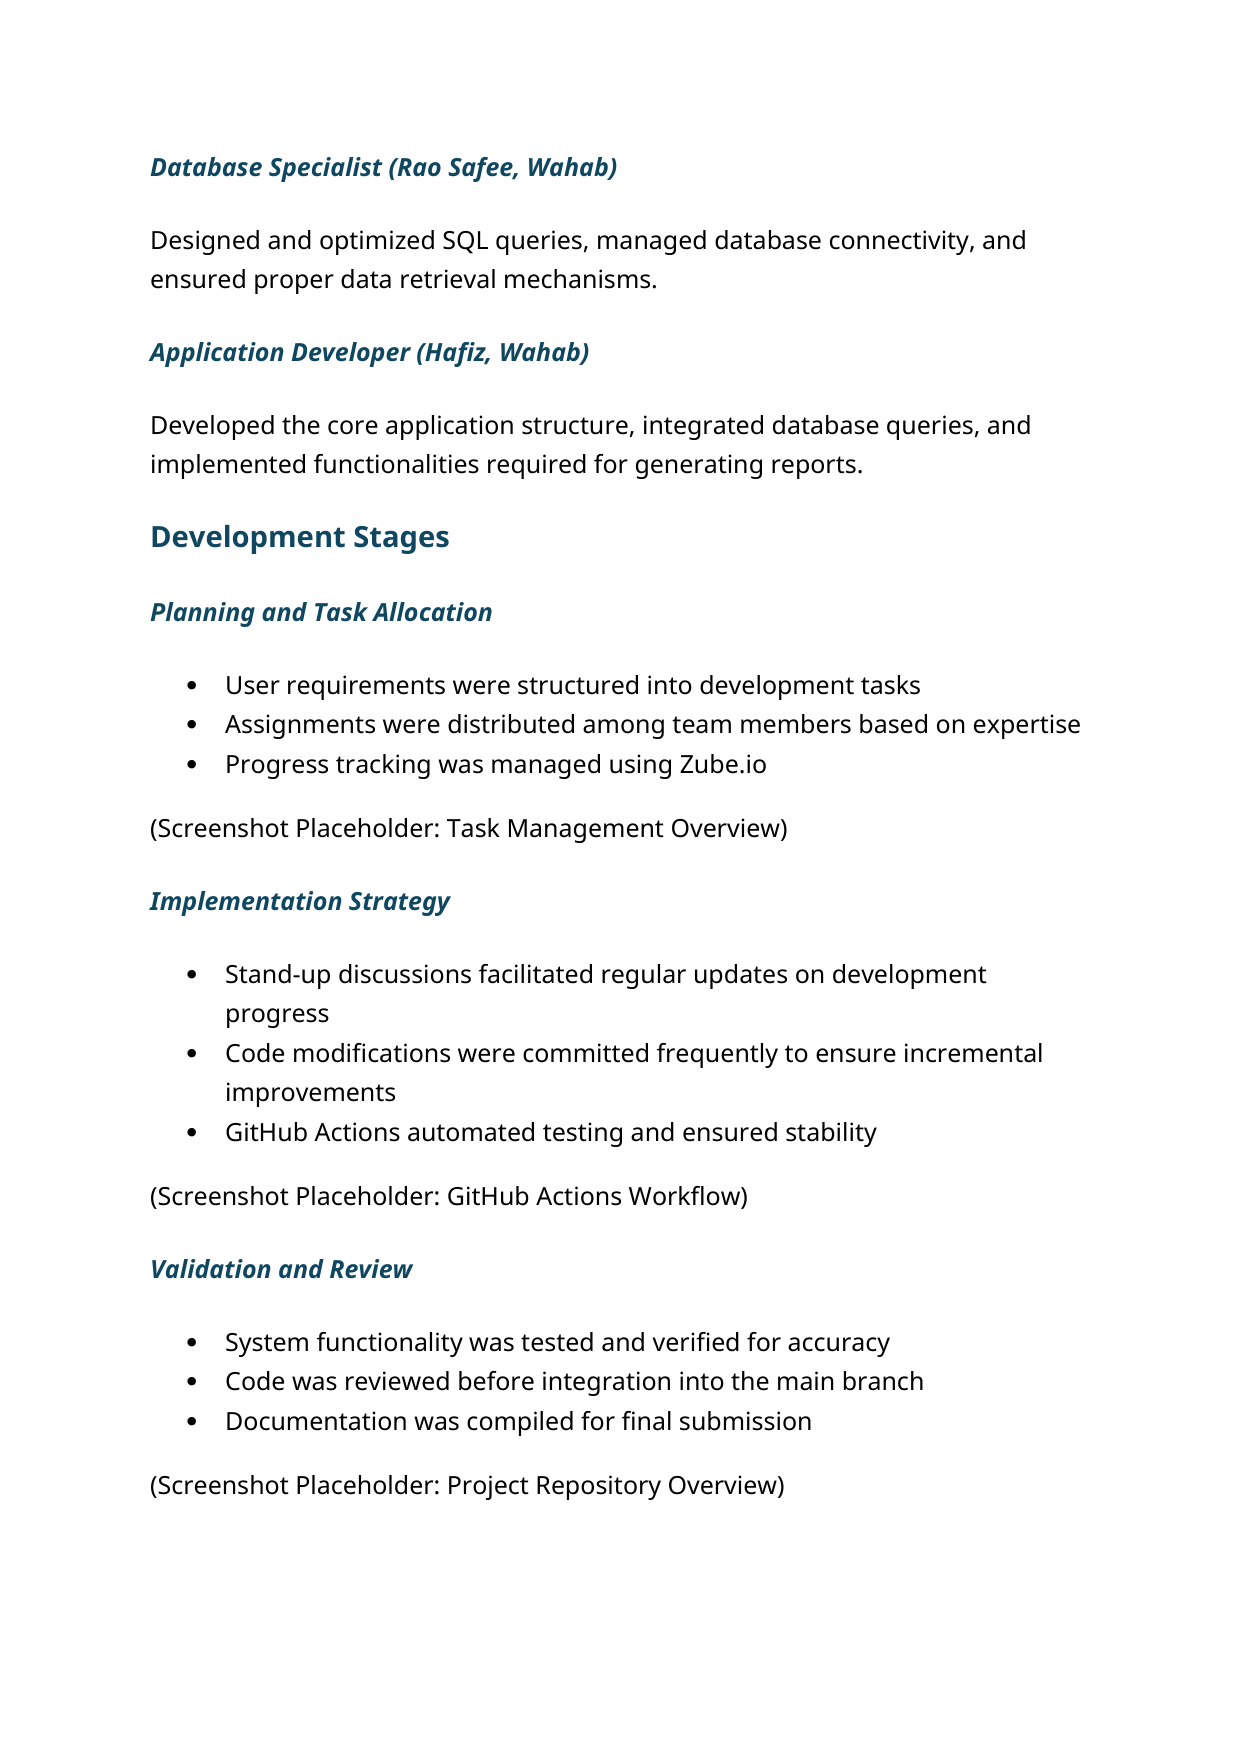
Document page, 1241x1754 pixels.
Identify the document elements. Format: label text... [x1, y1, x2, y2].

subtitle Database Specialist (Rao Safee, Wahab) [150, 150, 1090, 184]
subtitle Validation and Review [150, 1252, 1090, 1286]
list Documentation was compiled for final submission [187, 1403, 1090, 1437]
list User requirements were structured into development tasks [187, 668, 1090, 702]
list GitHub Actions automated testing and ensured stability [187, 1114, 1090, 1148]
subtitle Implementation Strategy [150, 884, 1090, 918]
list Stand-up discussions facilitated regular updates on development progress [187, 957, 1090, 1030]
list Assignments were distributed among team members based on expertise [187, 707, 1090, 741]
subtitle Development Stages [150, 516, 1090, 556]
text (Screenshot Placeholder: Task Management Overview) [150, 811, 1090, 845]
text (Screenshot Placeholder: GitHub Actions Workflow) [150, 1179, 1090, 1213]
subtitle Application Developer (Hafiz, Wahab) [150, 335, 1090, 369]
list Code modifications were committed frequently to ensure incremental improvements [187, 1036, 1090, 1109]
text Developed the core application structure, integrated database queries, and implemented functionalities required for generating reports. [150, 408, 1090, 481]
list Code was reviewed before integration into the main branch [187, 1364, 1090, 1398]
subtitle Planning and Task Allocation [150, 595, 1090, 629]
text Designed and optimized SQL queries, managed database connectivity, and ensured proper data retrieval mechanisms. [150, 223, 1090, 296]
list System functionality was tested and verified for accuracy [187, 1324, 1090, 1358]
list Progress tracking was managed using Zube.io [187, 747, 1090, 781]
text (Screenshot Placeholder: Project Repository Overview) [150, 1468, 1090, 1502]
